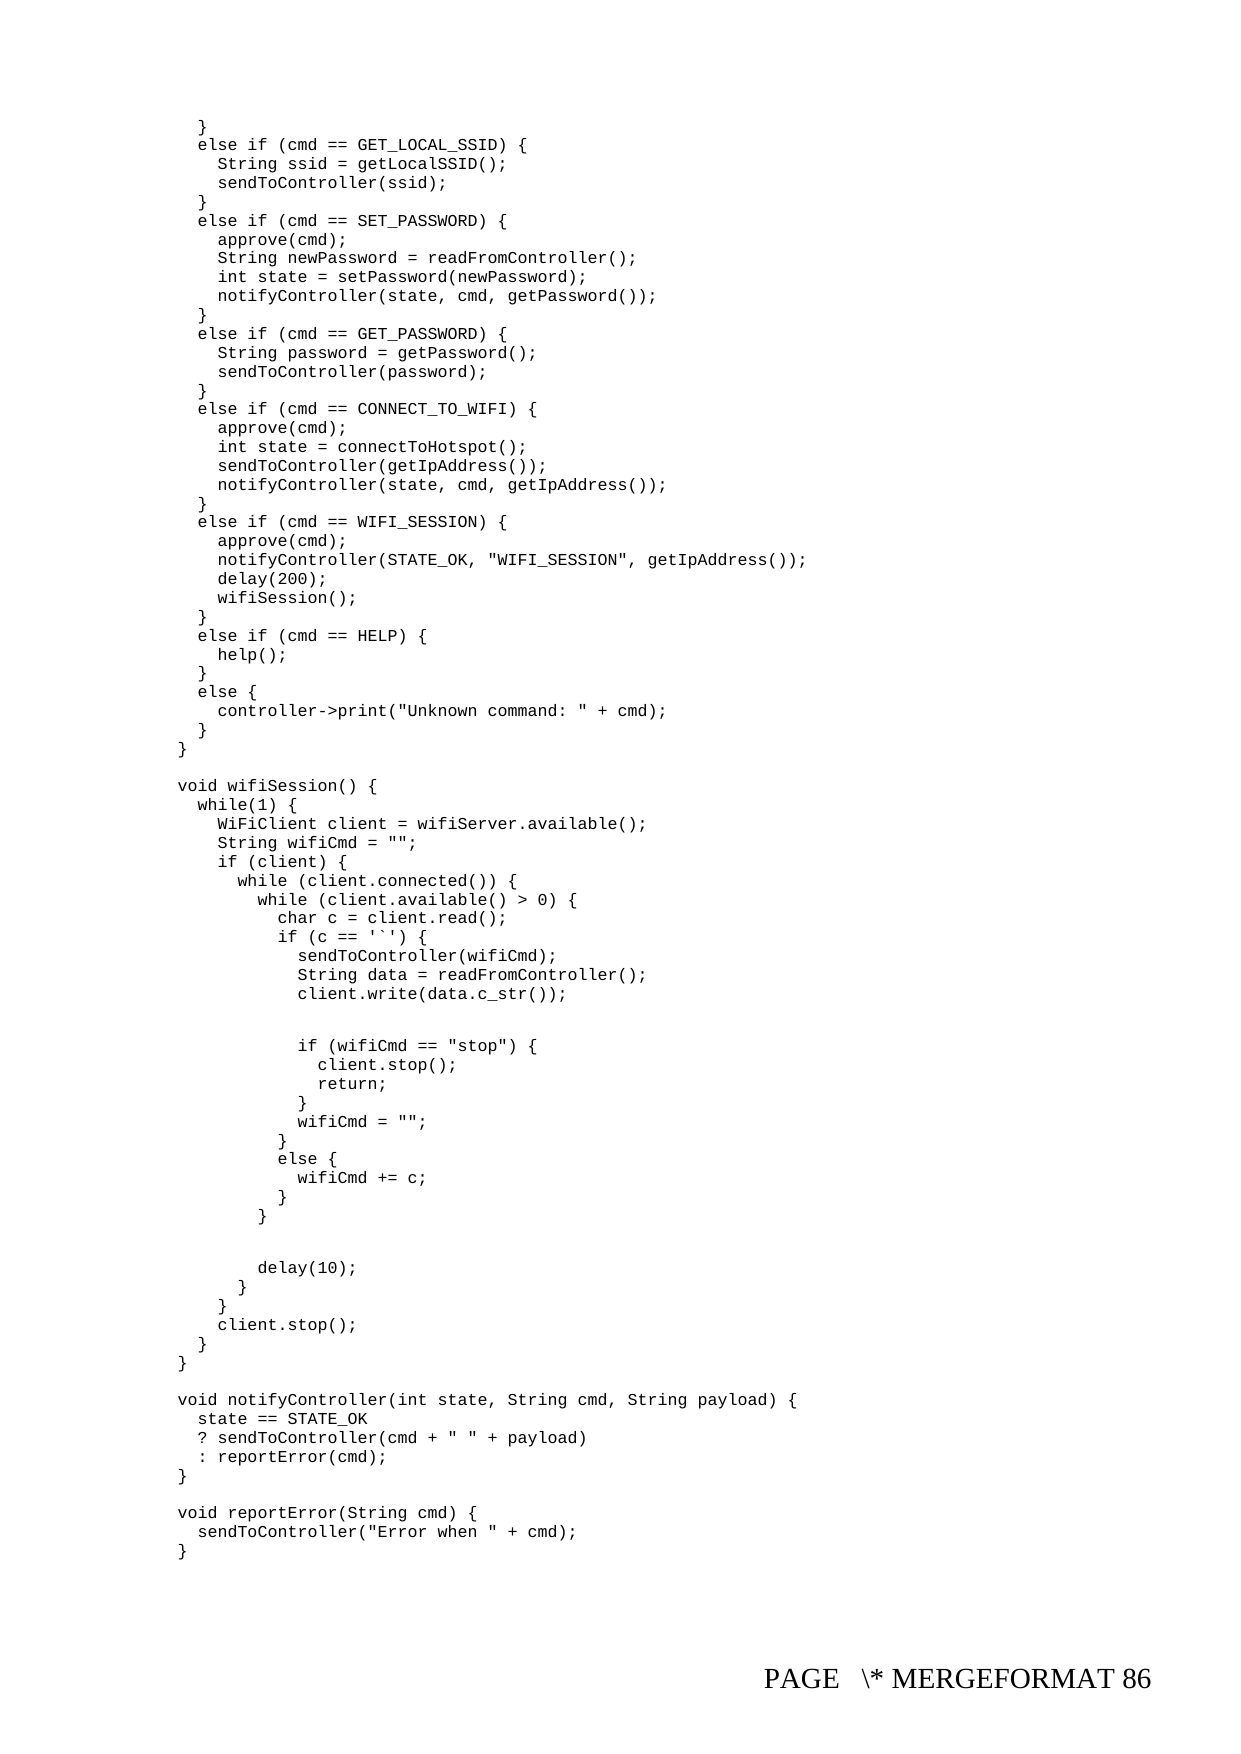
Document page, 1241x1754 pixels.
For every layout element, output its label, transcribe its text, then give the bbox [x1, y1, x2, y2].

text client.stop(); [177, 1316, 1152, 1335]
text notifyController(state, cmd, getPassword()); [177, 288, 1152, 307]
text String ssid = getLocalSSID(); [177, 156, 1152, 175]
text else { [177, 1151, 1152, 1170]
text } [177, 1189, 1152, 1207]
text WiFiClient client = wifiServer.available(); [177, 816, 1152, 834]
text notifyController(STATE_OK, "WIFI_SESSION", getIpAddress()); [177, 552, 1152, 571]
text } [177, 1132, 1152, 1151]
text while (client.connected()) { [177, 872, 1152, 891]
text } [177, 721, 1152, 740]
text else if (cmd == GET_PASSWORD) { [177, 326, 1152, 344]
text } [177, 1279, 1152, 1298]
text } [177, 1354, 1152, 1373]
text } [177, 665, 1152, 684]
text } [177, 118, 1152, 137]
text } [177, 1094, 1152, 1113]
text : reportError(cmd); [177, 1448, 1152, 1467]
text String wifiCmd = ""; [177, 834, 1152, 853]
text } [177, 382, 1152, 401]
text } [177, 495, 1152, 514]
text sendToController(getIpAddress()); [177, 457, 1152, 476]
text controller->print("Unknown command: " + cmd); [177, 703, 1152, 721]
text } [177, 1543, 1152, 1562]
text void wifiSession() { [177, 778, 1152, 797]
text approve(cmd); [177, 231, 1152, 250]
text } [177, 608, 1152, 627]
text approve(cmd); [177, 420, 1152, 439]
text sendToController(ssid); [177, 175, 1152, 193]
text else { [177, 684, 1152, 703]
text while(1) { [177, 797, 1152, 816]
text ? sendToController(cmd + " " + payload) [177, 1429, 1152, 1448]
text sendToController(password); [177, 363, 1152, 382]
text state == STATE_OK [177, 1411, 1152, 1429]
text delay(10); [177, 1260, 1152, 1279]
text delay(200); [177, 571, 1152, 589]
text wifiSession(); [177, 589, 1152, 608]
text return; [177, 1076, 1152, 1094]
text String password = getPassword(); [177, 344, 1152, 363]
text approve(cmd); [177, 533, 1152, 552]
text if (client) { [177, 853, 1152, 872]
text else if (cmd == SET_PASSWORD) { [177, 212, 1152, 231]
text else if (cmd == GET_LOCAL_SSID) { [177, 137, 1152, 156]
text else if (cmd == WIFI_SESSION) { [177, 514, 1152, 533]
text } [177, 307, 1152, 326]
text String newPassword = readFromController(); [177, 250, 1152, 269]
text } [177, 1335, 1152, 1354]
text } [177, 740, 1152, 759]
text sendToController(wifiCmd); [177, 948, 1152, 967]
text int state = setPassword(newPassword); [177, 269, 1152, 288]
text int state = connectToHotspot(); [177, 439, 1152, 457]
text wifiCmd = ""; [177, 1113, 1152, 1132]
text else if (cmd == HELP) { [177, 627, 1152, 646]
text if (wifiCmd == "stop") { [177, 1038, 1152, 1057]
text String data = readFromController(); [177, 967, 1152, 985]
text notifyController(state, cmd, getIpAddress()); [177, 476, 1152, 495]
text void notifyController(int state, String cmd, String payload) { [177, 1392, 1152, 1411]
text void reportError(String cmd) { [177, 1505, 1152, 1524]
text char c = client.read(); [177, 910, 1152, 929]
text } [177, 1467, 1152, 1486]
text sendToController("Error when " + cmd); [177, 1524, 1152, 1543]
text client.stop(); [177, 1057, 1152, 1076]
text } [177, 1207, 1152, 1226]
text } [177, 1298, 1152, 1316]
text } [177, 193, 1152, 212]
text client.write(data.c_str()); [177, 985, 1152, 1004]
text else if (cmd == CONNECT_TO_WIFI) { [177, 401, 1152, 420]
text while (client.available() > 0) { [177, 891, 1152, 910]
text help(); [177, 646, 1152, 665]
text wifiCmd += c; [177, 1170, 1152, 1189]
text if (c == '`') { [177, 929, 1152, 948]
